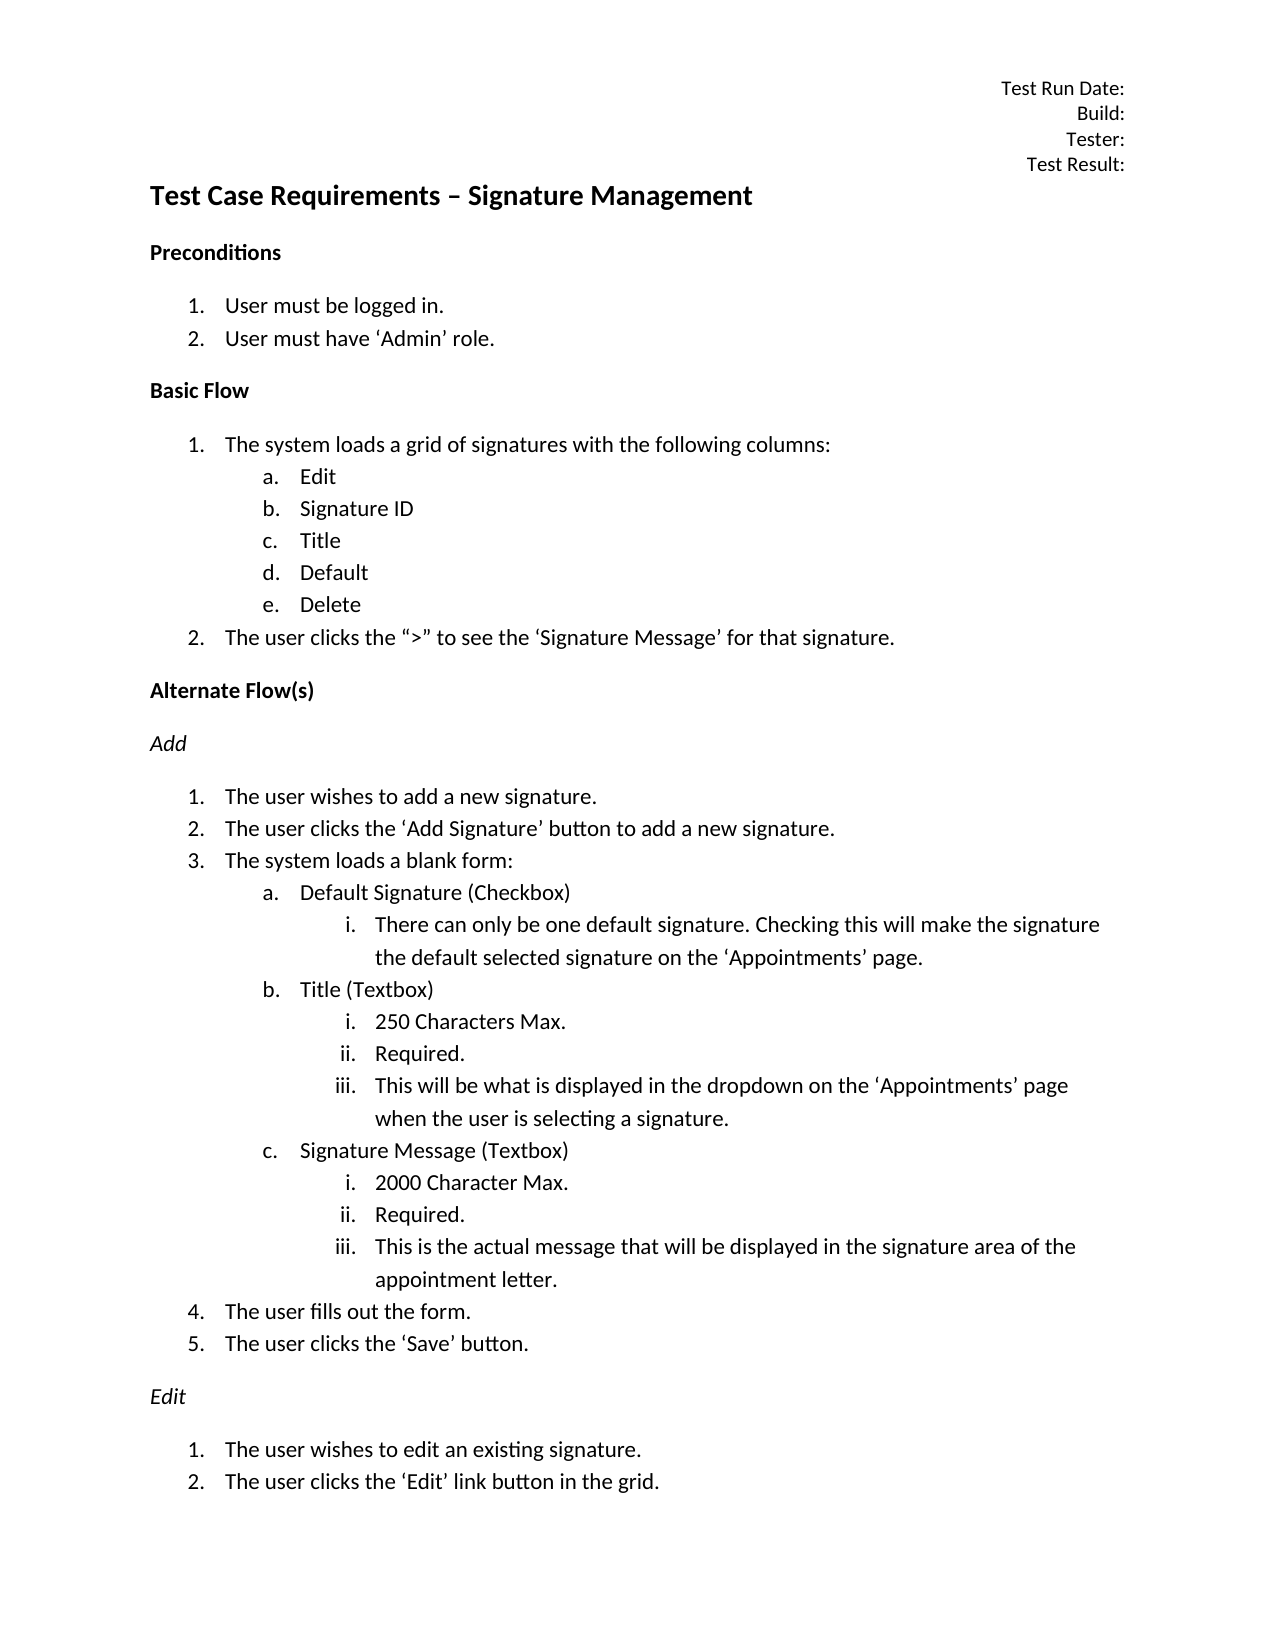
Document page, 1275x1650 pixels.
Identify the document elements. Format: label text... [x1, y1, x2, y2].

list User must have ‘Admin’ role. [187, 324, 1125, 352]
list The user fills out the form. [187, 1297, 1125, 1325]
list Default [262, 558, 1125, 586]
list The system loads a blank form: [187, 846, 1125, 874]
list The user clicks the “>” to see the ‘Signature Message’ for that signature. [187, 623, 1125, 651]
list User must be logged in. [187, 291, 1125, 319]
text Test Case Requirements – Signature Management [150, 177, 1125, 212]
list Title [262, 526, 1125, 554]
list 2000 Character Max. [356, 1168, 1125, 1196]
list Edit [262, 462, 1125, 490]
list Required. [356, 1200, 1125, 1228]
list There can only be one default signature. Checking this will make the signature the default selected signature on the ‘Appointments’ page. [356, 911, 1125, 971]
list The user clicks the ‘Edit’ link button in the grid. [187, 1467, 1125, 1495]
text Basic Flow [150, 377, 1125, 405]
list Required. [356, 1039, 1125, 1067]
list Signature ID [262, 494, 1125, 522]
text Add [150, 729, 1125, 757]
list The user clicks the ‘Add Signature’ button to add a new signature. [187, 814, 1125, 842]
text Alternate Flow(s) [150, 676, 1125, 704]
list The user clicks the ‘Save’ button. [187, 1329, 1125, 1357]
list Delete [262, 591, 1125, 619]
list The user wishes to edit an existing signature. [187, 1435, 1125, 1463]
list This will be what is displayed in the dropdown on the ‘Appointments’ page when the user is selecting a signature. [356, 1072, 1125, 1132]
list Default Signature (Checkbox) [262, 878, 1125, 906]
text Edit [150, 1382, 1125, 1410]
list This is the actual message that will be displayed in the signature area of the appointment letter. [356, 1232, 1125, 1293]
list The system loads a grid of signatures with the following columns: [187, 430, 1125, 458]
list Title (Textbox) [262, 975, 1125, 1003]
list Signature Message (Textbox) [262, 1136, 1125, 1164]
list 250 Characters Max. [356, 1007, 1125, 1035]
text Preconditions [150, 238, 1125, 266]
list The user wishes to add a new signature. [187, 782, 1125, 810]
